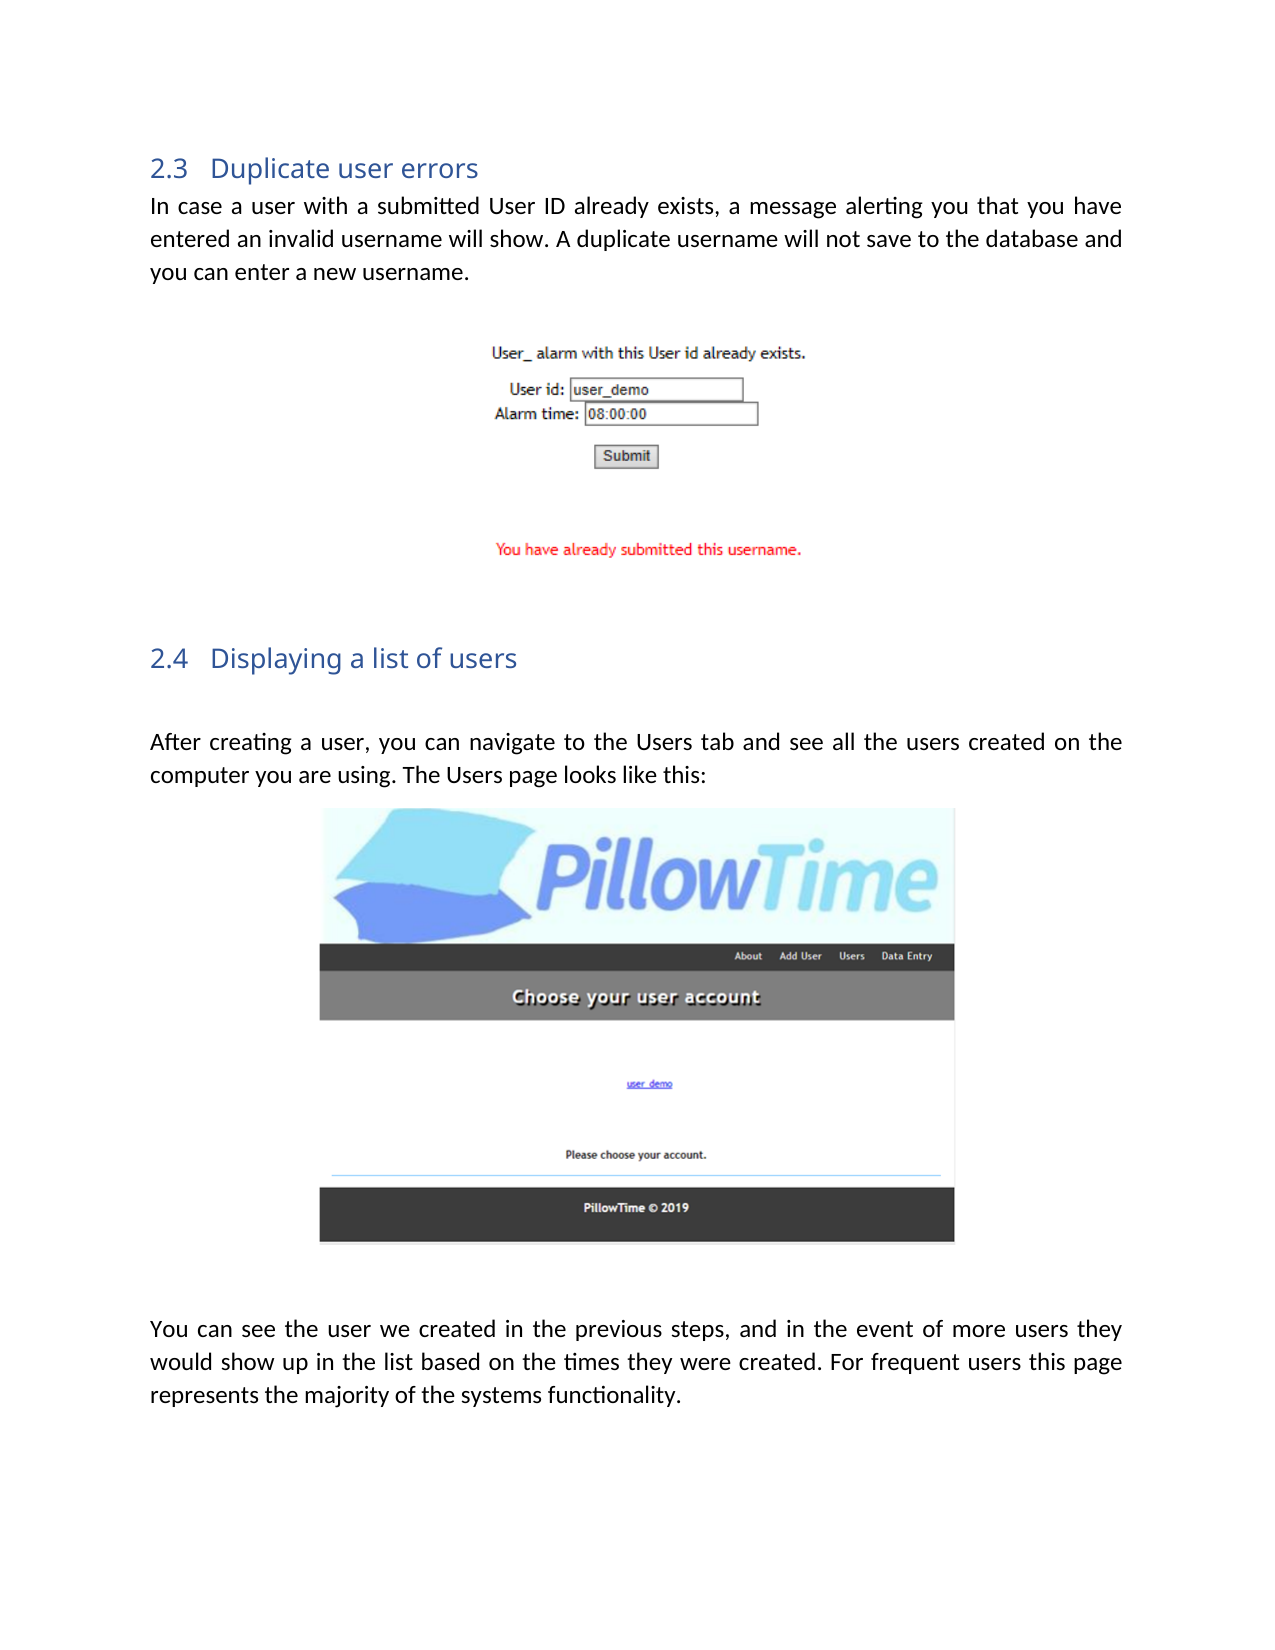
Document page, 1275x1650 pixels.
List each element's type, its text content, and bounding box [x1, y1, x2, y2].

text After creating a user, you can navigate to the Users tab and see all the users created on the computer you are using. The Users page looks like this: [150, 726, 1125, 790]
picture [399, 305, 876, 574]
picture [319, 808, 956, 1245]
text In case a user with a submitted User ID already exists, a message alerting you that you have entered an invalid username will show. A duplicate username will not save to the database and you can enter a new username. [150, 190, 1125, 286]
subtitle Displaying a list of users [150, 640, 1125, 677]
subtitle Duplicate user errors [150, 150, 1125, 187]
